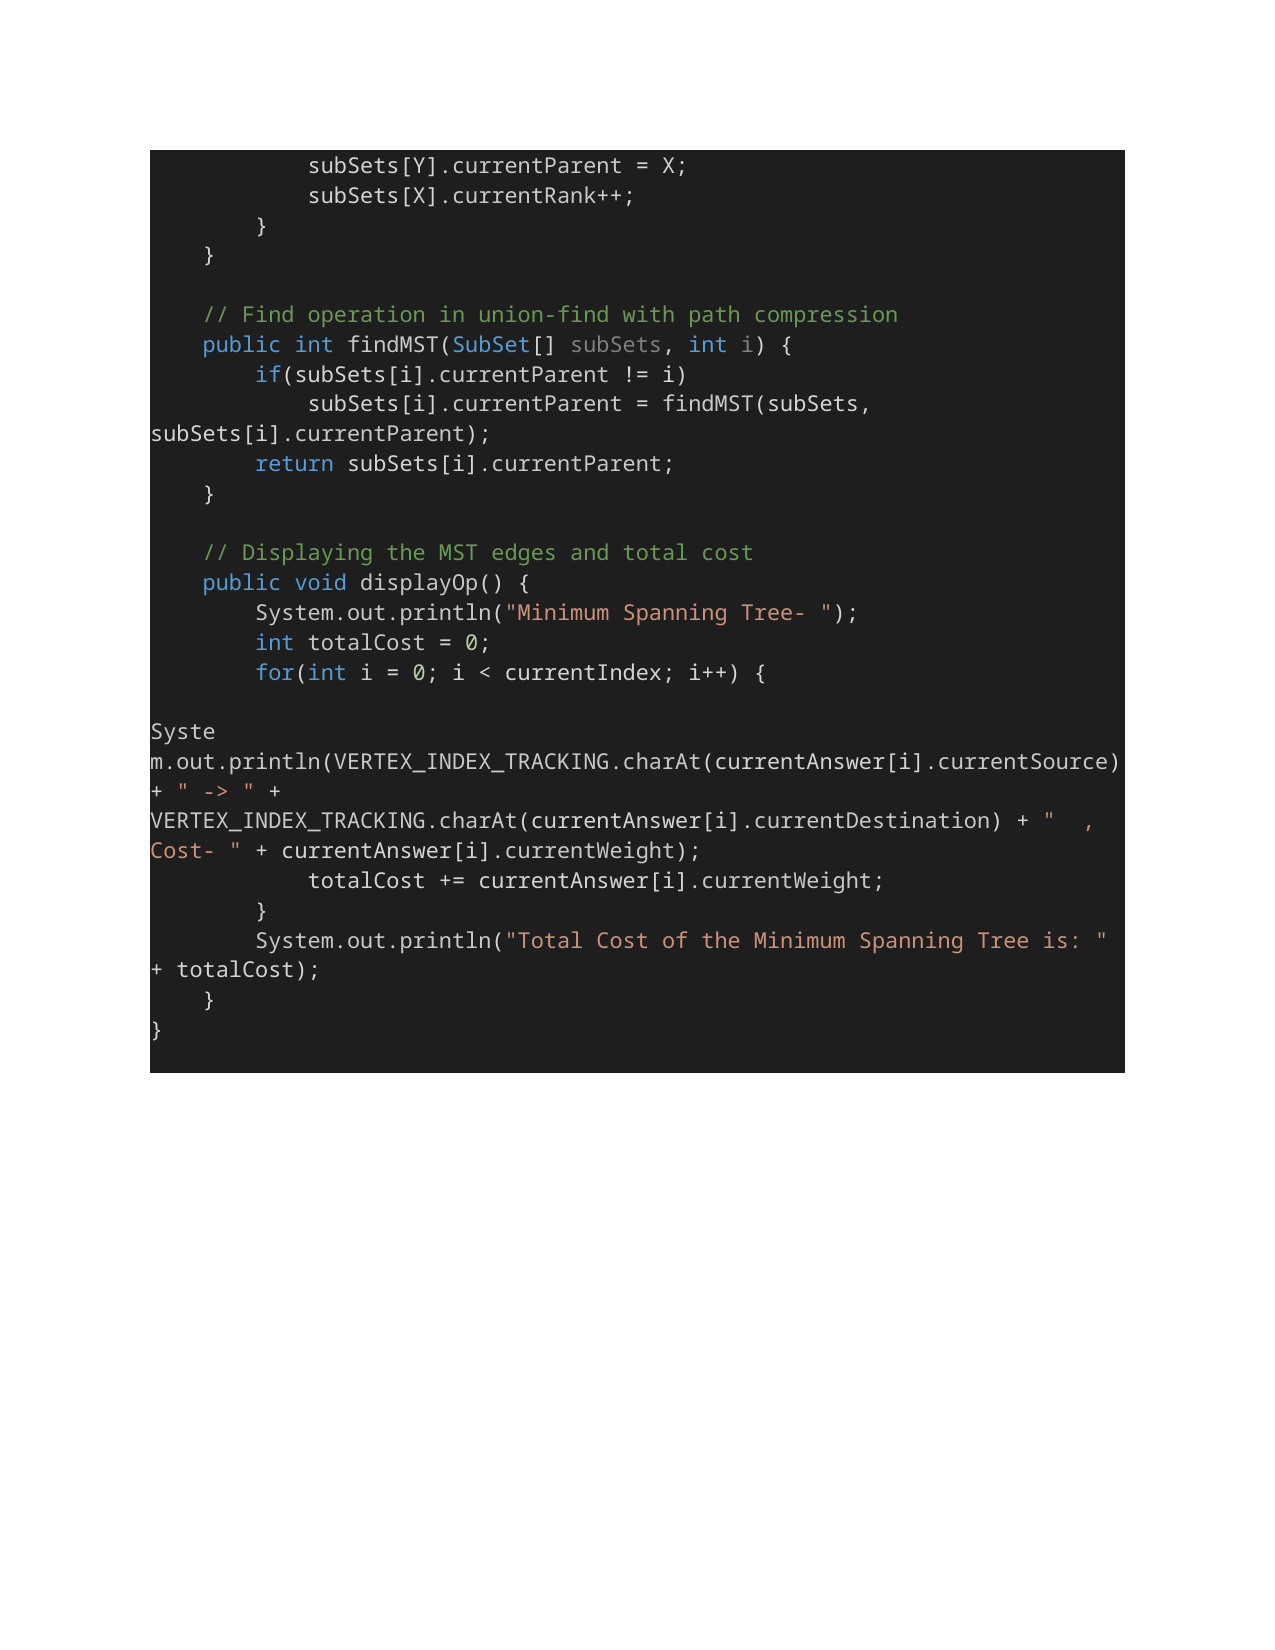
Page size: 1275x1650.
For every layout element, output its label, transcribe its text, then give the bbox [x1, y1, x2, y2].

text totalCost += currentAnswer[i].currentWeight; [150, 865, 1125, 895]
text subSets[i].currentParent = findMST(subSets, subSets[i].currentParent); [150, 388, 1125, 448]
text public int findMST(SubSet[] subSets, int i) { [150, 329, 1125, 358]
text int totalCost = 0; [150, 627, 1125, 656]
text subSets[Y].currentParent = X; [150, 150, 1125, 180]
text if(subSets[i].currentParent != i) [150, 358, 1125, 388]
text public void displayOp() { [150, 567, 1125, 597]
text // Find operation in union-find with path compression [150, 299, 1125, 329]
text System.out.println("Minimum Spanning Tree- "); [150, 597, 1125, 627]
text } [150, 239, 1125, 269]
text } [150, 984, 1125, 1014]
text // Displaying the MST edges and total cost [150, 537, 1125, 567]
text } [150, 1014, 1125, 1044]
text return subSets[i].currentParent; [150, 448, 1125, 478]
text } [150, 209, 1125, 239]
text } [150, 895, 1125, 924]
text System.out.println(VERTEX_INDEX_TRACKING.charAt(currentAnswer[i].currentSource) + " -> " + VERTEX_INDEX_TRACKING.charAt(currentAnswer[i].currentDestination) + " , Cost- " + currentAnswer[i].currentWeight); [150, 686, 1125, 865]
text subSets[X].currentRank++; [150, 180, 1125, 209]
text System.out.println("Total Cost of the Minimum Spanning Tree is: " + totalCost); [150, 924, 1125, 984]
text for(int i = 0; i < currentIndex; i++) { [150, 656, 1125, 686]
text } [150, 478, 1125, 507]
